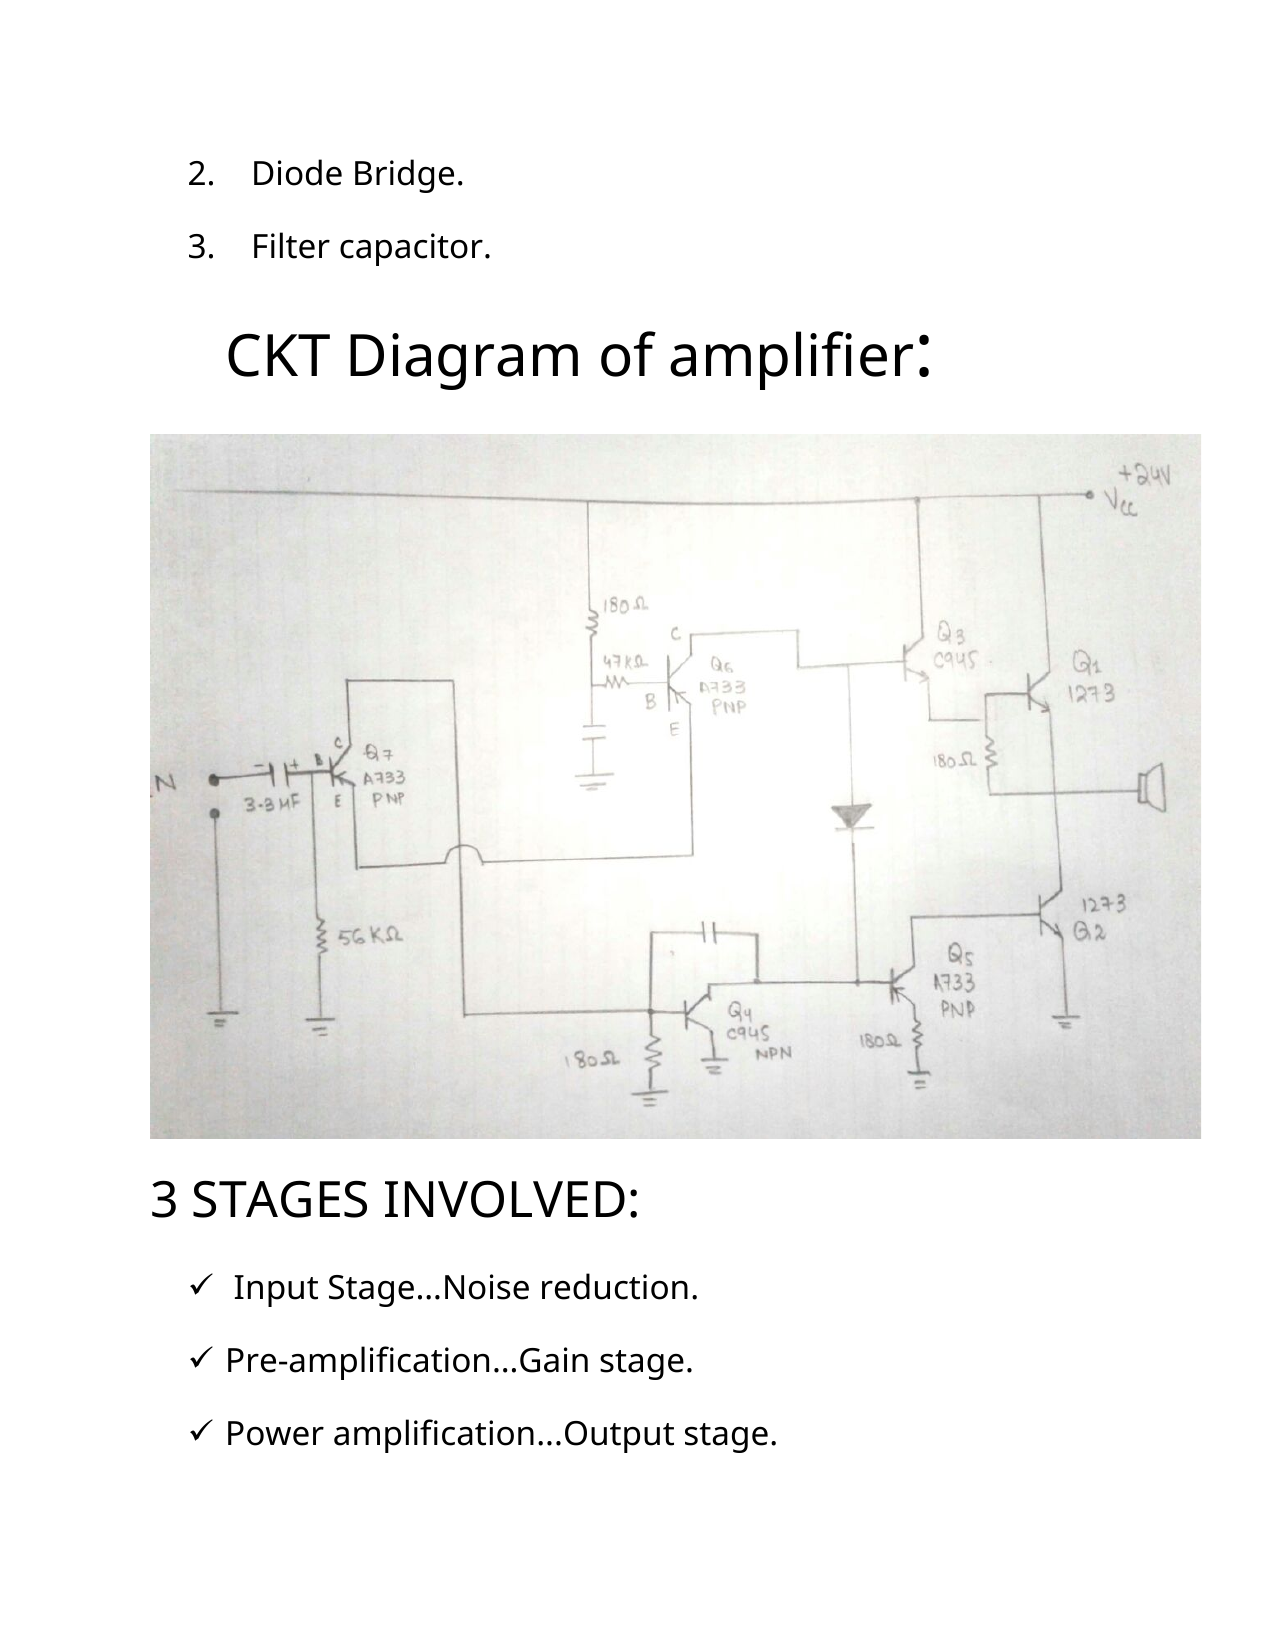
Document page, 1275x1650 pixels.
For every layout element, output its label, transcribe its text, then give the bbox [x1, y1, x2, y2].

list Input Stage…Noise reduction. [187, 1264, 1125, 1309]
list Power amplification...Output stage. [187, 1410, 1125, 1455]
list Filter capacitor. [187, 223, 1125, 268]
list CKT Diagram of amplifier: [225, 296, 1125, 398]
list Pre-amplification…Gain stage. [187, 1337, 1125, 1382]
list Diode Bridge. [187, 150, 1125, 195]
picture [150, 434, 1202, 1139]
text 3 STAGES INVOLVED: [150, 1164, 1125, 1233]
